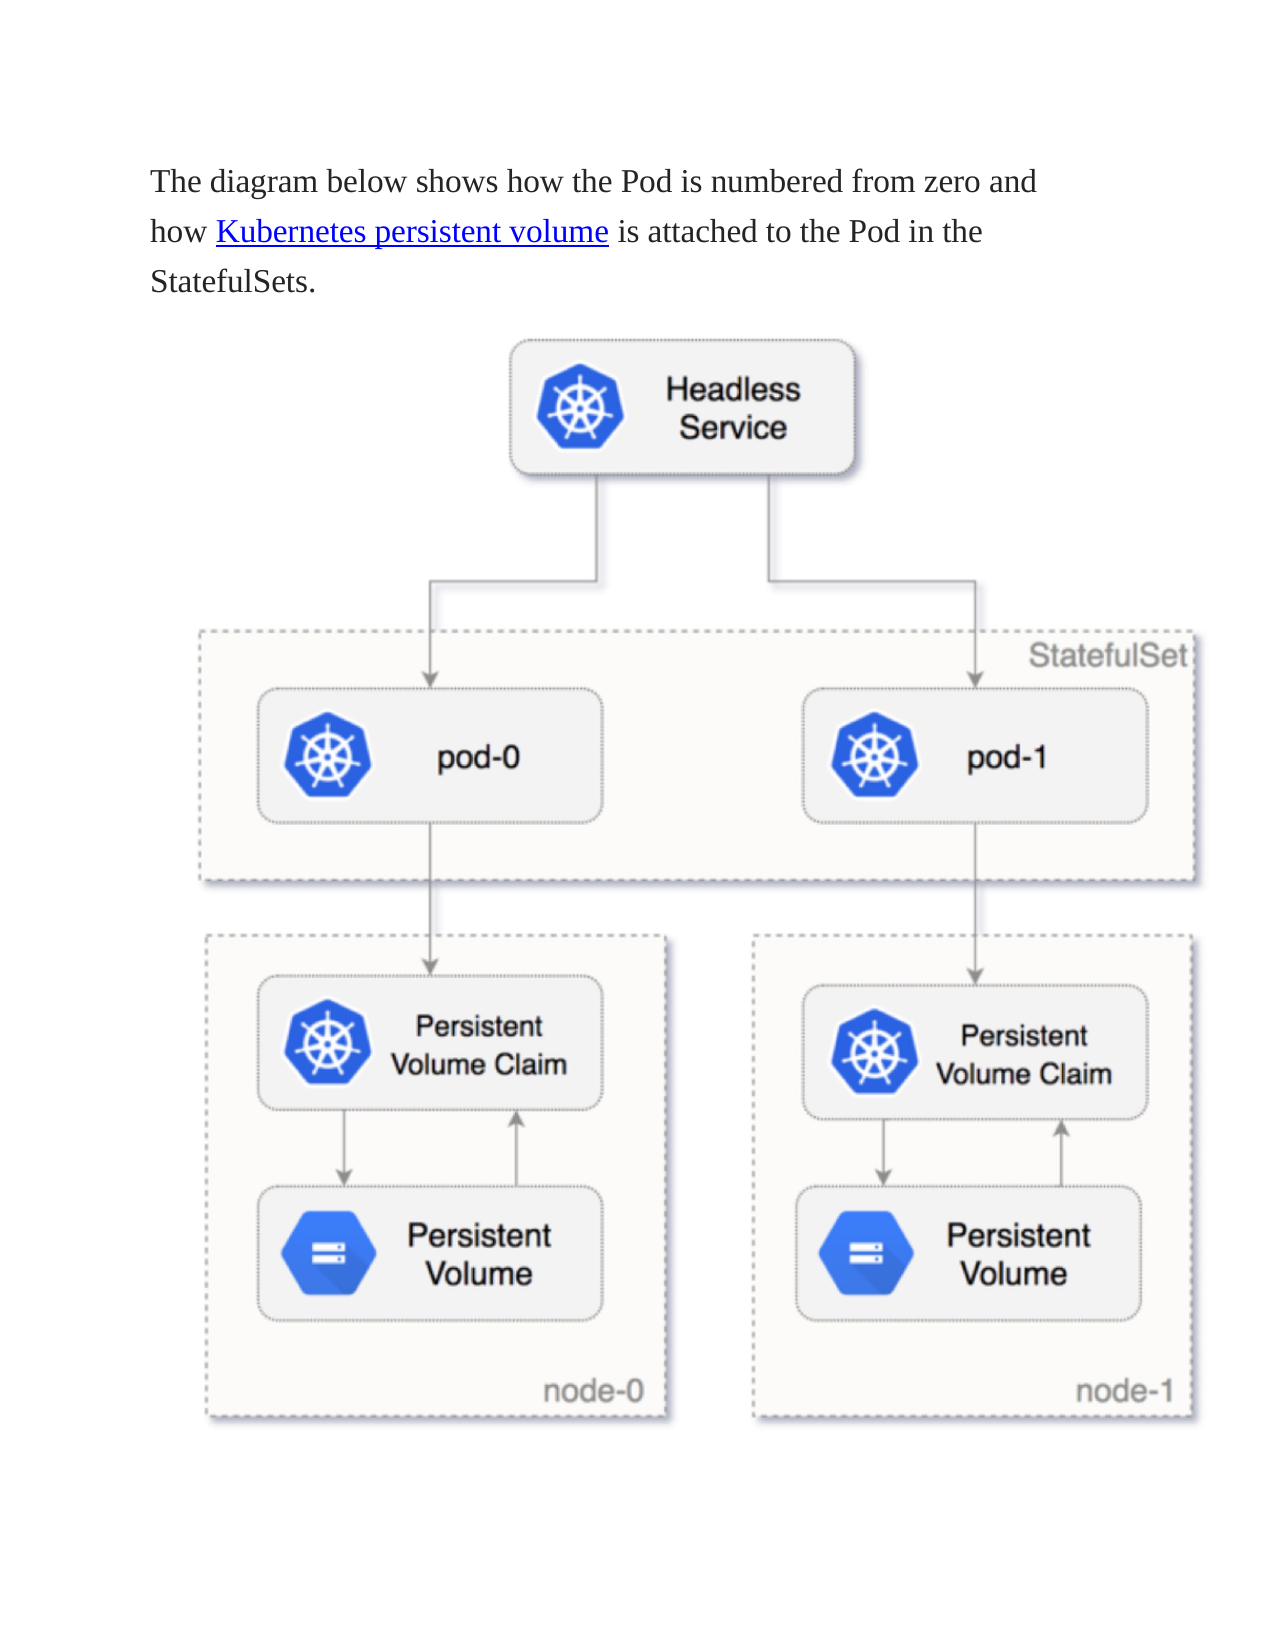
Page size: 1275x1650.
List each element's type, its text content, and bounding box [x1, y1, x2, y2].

picture [150, 300, 1244, 1463]
text The diagram below shows how the Pod is numbered from zero and how Kubernetes persistent volume is attached to the Pod in the StatefulSets. [150, 150, 1125, 300]
